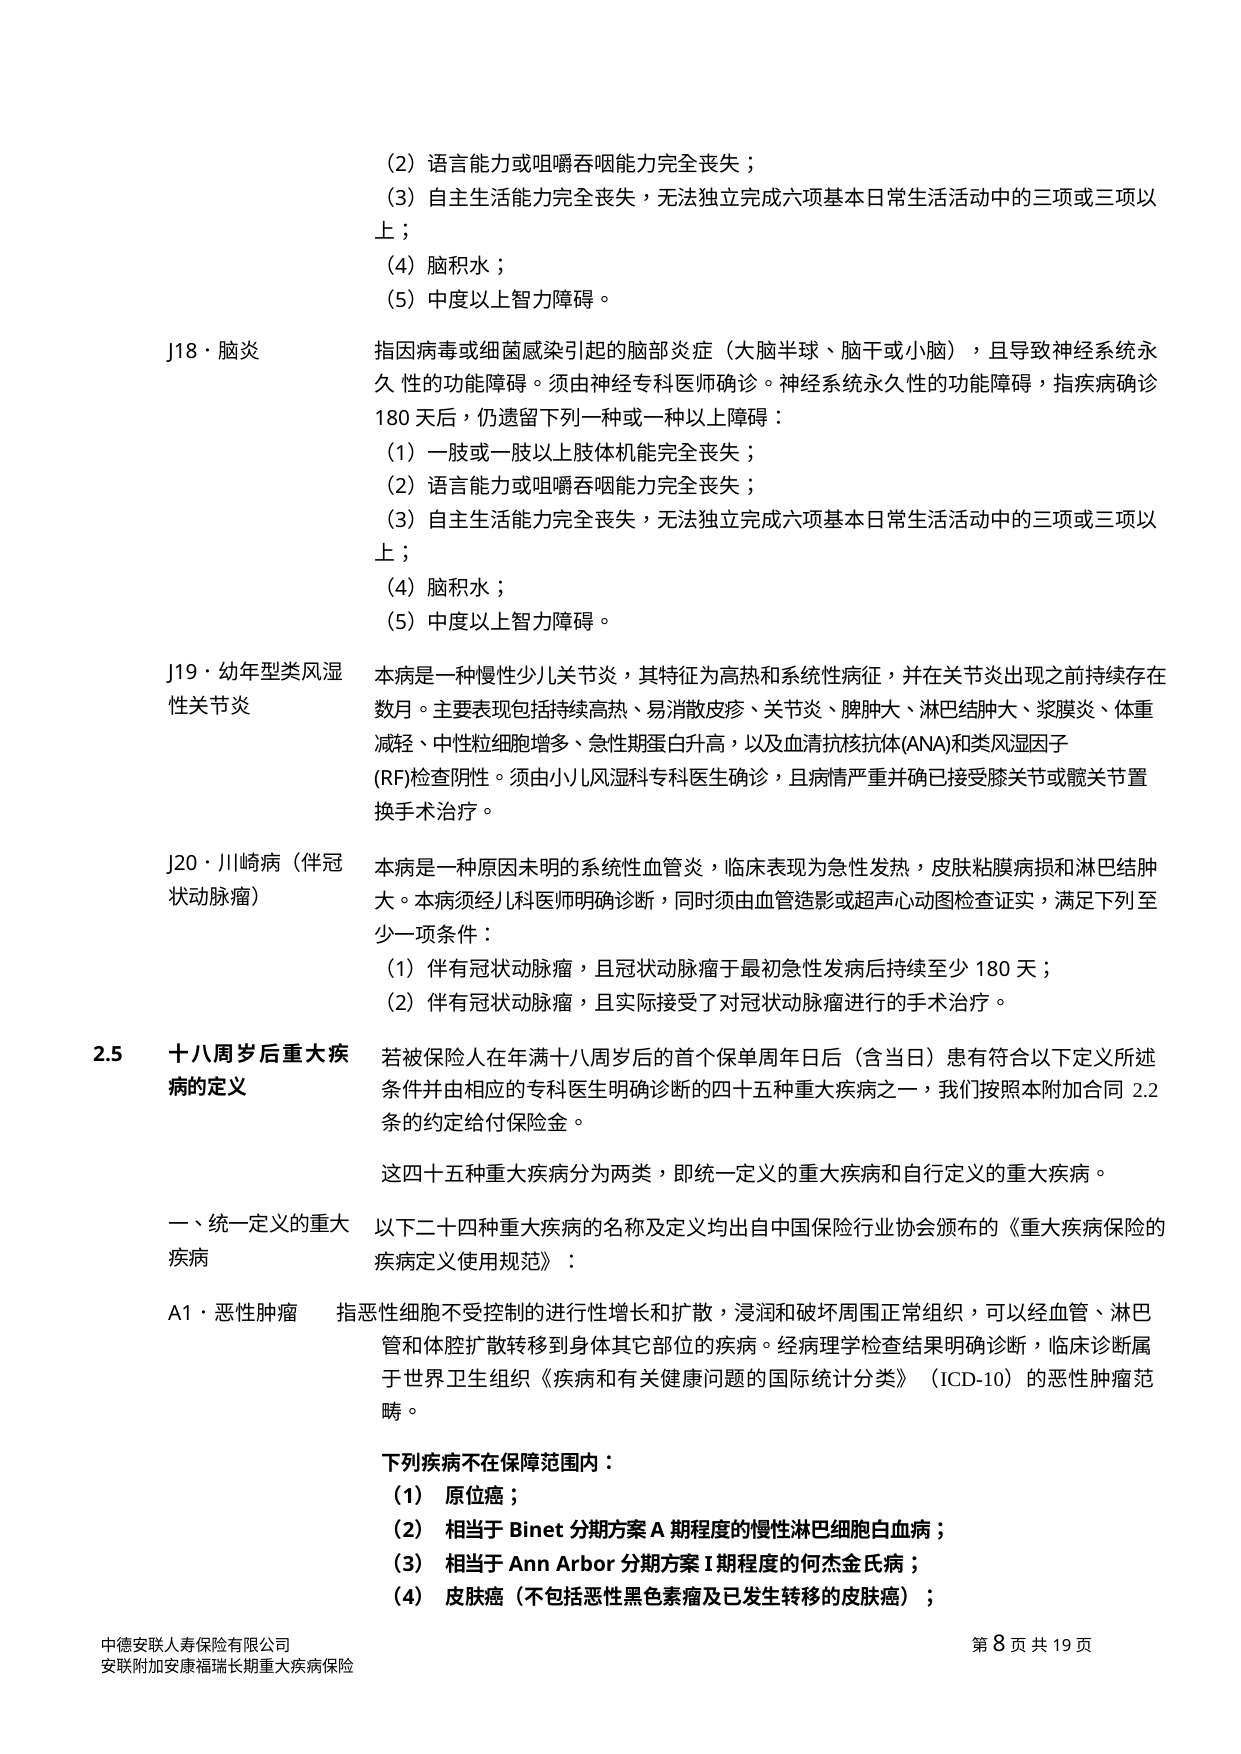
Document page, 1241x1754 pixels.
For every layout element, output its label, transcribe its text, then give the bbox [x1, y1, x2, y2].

text （1）一肢或一肢以上肢体机能完全丧失； [374, 438, 1180, 466]
text （1）伴有冠状动脉瘤，且冠状动脉瘤于最初急性发病后持续至少 180 天； [374, 954, 1180, 983]
text 本病是一种原因未明的系统性血管炎，临床表现为急性发热，皮肤粘膜病损和淋巴结肿大。本病须经儿科医师明确诊断，同时须由血管造影或超声心动图检查证实，满足下列至少一项条件： [374, 853, 1158, 948]
text （4）脑积水； [374, 251, 1180, 280]
subtitle 下列疾病不在保障范围内： [382, 1448, 1180, 1476]
list 皮肤癌（不包括恶性黑色素瘤及已发生转移的皮肤癌）； [382, 1582, 1180, 1611]
text （3）自主生活能力完全丧失，无法独立完成六项基本日常生活活动中的三项或三项以上； [374, 183, 1158, 245]
text 以下二十四种重大疾病的名称及定义均出自中国保险行业协会颁布的《重大疾病保险的疾病定义使用规范》： [374, 1213, 1166, 1275]
text 若被保险人在年满十八周岁后的首个保单周年日后（含当日）患有符合以下定义所述条件并由相应的专科医生明确诊断的四十五种重大疾病之一，我们按照本附加合同 2.2 条的约定给付保险金。 [381, 1043, 1158, 1136]
text （2）语言能力或咀嚼吞咽能力完全丧失； [374, 149, 1180, 178]
subtitle 十八周岁后重大疾病的定义 [93, 1039, 354, 1101]
text （4）脑积水； [374, 573, 1180, 602]
list 相当于 Ann Arbor 分期方案Ι期程度的何杰金氏病； [382, 1549, 1180, 1577]
text （2）伴有冠状动脉瘤，且实际接受了对冠状动脉瘤进行的手术治疗。 [374, 988, 1180, 1017]
text 这四十五种重大疾病分为两类，即统一定义的重大疾病和自行定义的重大疾病。 [381, 1159, 1180, 1187]
list 相当于 Binet 分期方案 A 期程度的慢性淋巴细胞白血病； [382, 1515, 1180, 1543]
text A1．恶性肿瘤 指恶性细胞不受控制的进行性增长和扩散，浸润和破坏周围正常组织，可以经血管、淋巴管和体腔扩散转移到身体其它部位的疾病。经病理学检查结果明确诊断，临床诊断属于世界卫生组织《疾病和有关健康问题的国际统计分类》（ICD-10）的恶性肿瘤范畴。 [168, 1298, 1154, 1426]
text （2）语言能力或咀嚼吞咽能力完全丧失； [374, 471, 1180, 500]
text （5）中度以上智力障碍。 [374, 285, 1180, 313]
text （3）自主生活能力完全丧失，无法独立完成六项基本日常生活活动中的三项或三项以上； [374, 505, 1158, 567]
text J18．脑炎 指因病毒或细菌感染引起的脑部炎症（大脑半球、脑干或小脑），且导致神经系统永久 性的功能障碍。须由神经专科医师确诊。神经系统永久性的功能障碍，指疾病确诊 180 天后，仍遗留下列一种或一种以上障碍： [168, 336, 1158, 431]
text J19．幼年型类风湿性关节炎 [168, 657, 352, 719]
text 本病是一种慢性少儿关节炎，其特征为高热和系统性病征，并在关节炎出现之前持续存在数月。主要表现包括持续高热、易消散皮疹、关节炎、脾肿大、淋巴结肿大、浆膜炎、体重减轻、中性粒细胞增多、急性期蛋白升高，以及血清抗核抗体(ANA)和类风湿因子 [374, 662, 1169, 757]
list 原位癌； [382, 1482, 1180, 1510]
text 一、统一定义的重大疾病 [168, 1209, 352, 1271]
text (RF)检查阴性。须由小儿风湿科专科医生确诊，且病情严重并确已接受膝关节或髋关节置换手术治疗。 [374, 763, 1158, 825]
text J20．川崎病（伴冠状动脉瘤） [168, 848, 352, 911]
text （5）中度以上智力障碍。 [374, 607, 1180, 635]
